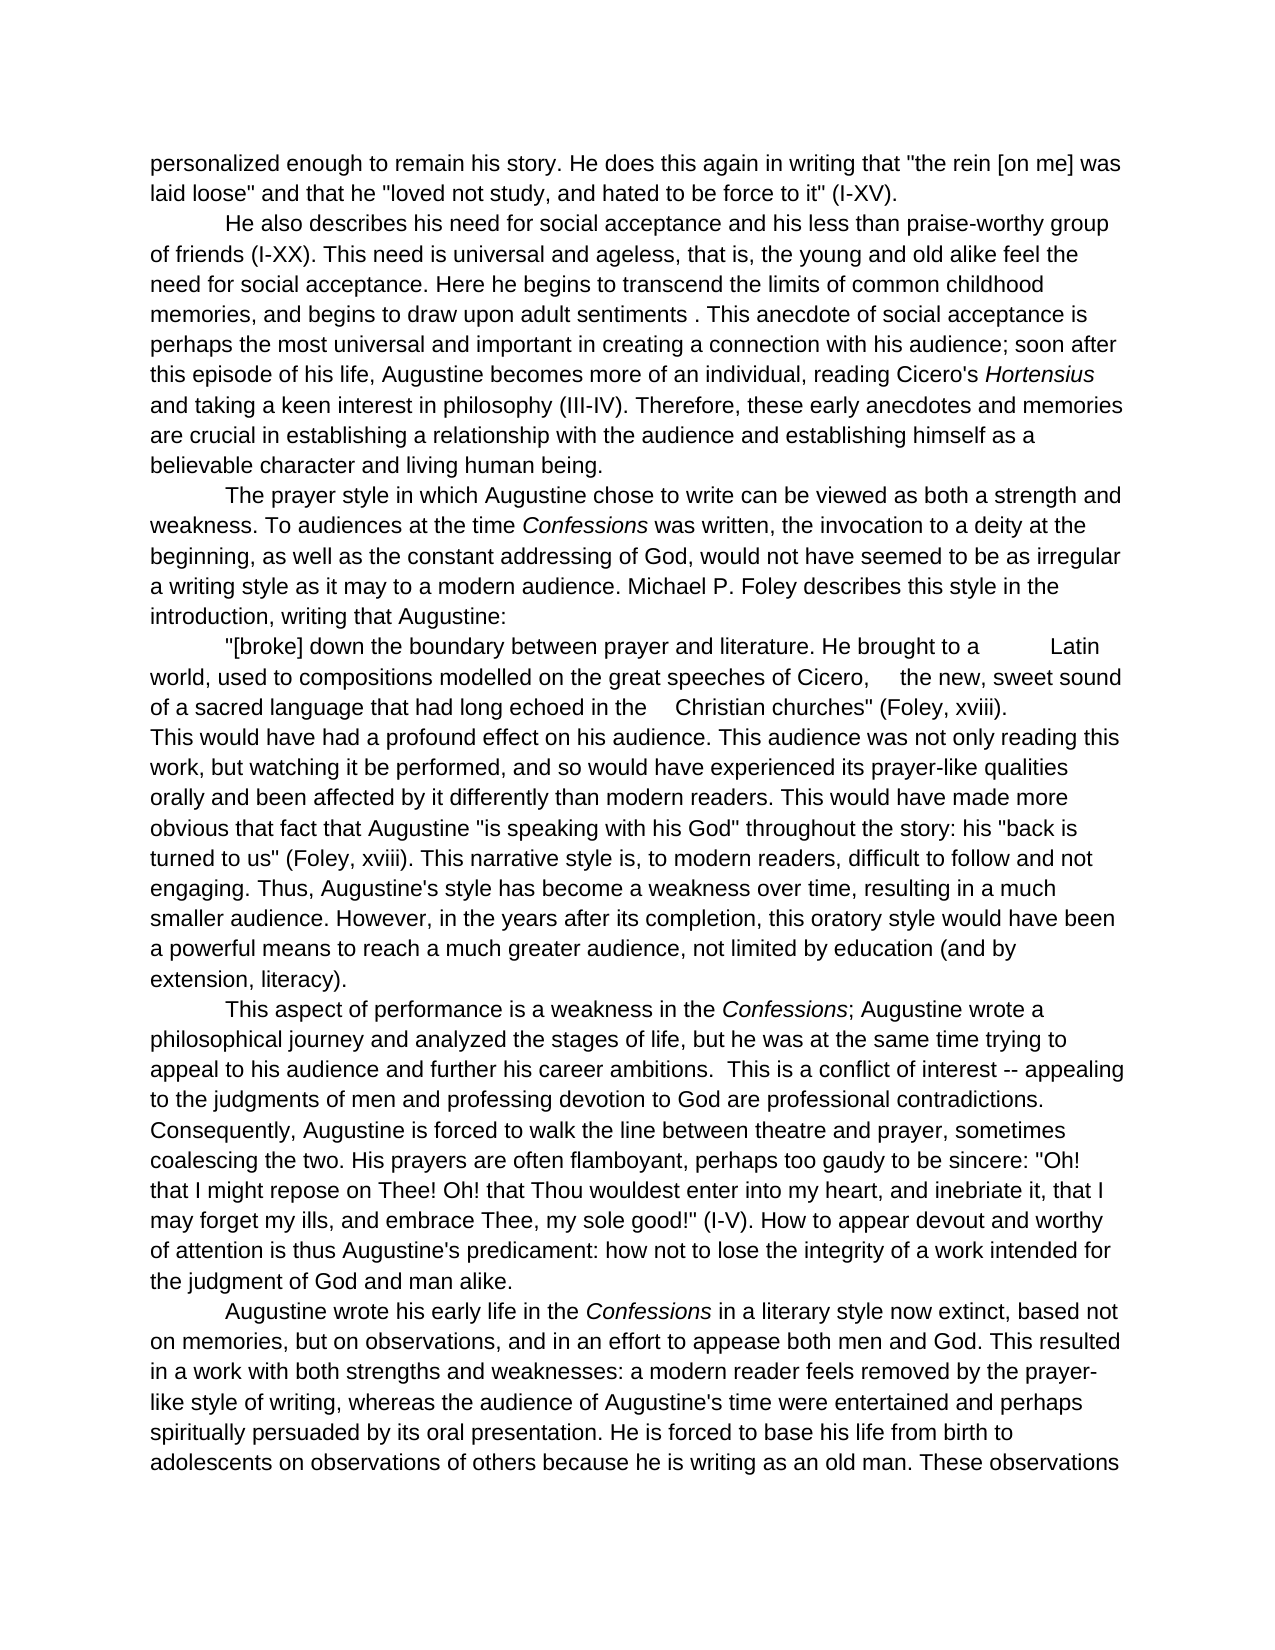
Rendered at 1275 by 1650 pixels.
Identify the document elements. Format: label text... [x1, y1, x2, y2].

text The prayer style in which Augustine chose to write can be viewed as both a strength and weakness. To audiences at the time Confessions was written, the invocation to a deity at the beginning, as well as the constant addressing of God, would not have seemed to be as irregular a writing style as it may to a modern audience. Michael P. Foley describes this style in the introduction, writing that Augustine: [150, 482, 1125, 629]
text This aspect of performance is a weakness in the Confessions; Augustine wrote a philosophical journey and analyzed the stages of life, but he was at the same time trying to appeal to his audience and further his career ambitions. This is a conflict of interest -- appealing to the judgments of men and professing devotion to God are professional contradictions. Consequently, Augustine is forced to walk the line between theatre and prayer, sometimes coalescing the two. His prayers are often flamboyant, perhaps too gaudy to be sincere: "Oh! that I might repose on Thee! Oh! that Thou wouldest enter into my heart, and inebriate it, that I may forget my ills, and embrace Thee, my sole good!" (I-V). How to appear devout and worthy of attention is thus Augustine's predicament: how not to lose the integrity of a work intended for the judgment of God and man alike. [150, 996, 1125, 1294]
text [150, 150, 1125, 207]
text This would have had a profound effect on his audience. This audience was not only reading this work, but watching it be performed, and so would have experienced its prayer-like qualities orally and been affected by it differently than modern readers. This would have made more obvious that fact that Augustine "is speaking with his God" throughout the story: his "back is turned to us" (Foley, xviii). This narrative style is, to modern readers, difficult to follow and not engaging. Thus, Augustine's style has become a weakness over time, resulting in a much smaller audience. However, in the years after its completion, this oratory style would have been a powerful means to reach a much greater audience, not limited by education (and by extension, literacy). [150, 724, 1125, 992]
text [150, 1298, 1125, 1475]
text He also describes his need for social acceptance and his less than praise-worthy group of friends (I-XX). This need is universal and ageless, that is, the young and old alike feel the need for social acceptance. Here he begins to transcend the limits of common childhood memories, and begins to draw upon adult sentiments . This anecdote of social acceptance is perhaps the most universal and important in creating a connection with his audience; soon after this episode of his life, Augustine becomes more of an individual, reading Cicero's Hortensius and taking a keen interest in philosophy (III-IV). Therefore, these early anecdotes and memories are crucial in establishing a relationship with the audience and establishing himself as a believable character and living human being. [150, 210, 1125, 478]
text "[broke] down the boundary between prayer and literature. He brought to a Latin world, used to compositions modelled on the great speeches of Cicero, the new, sweet sound of a sacred language that had long echoed in the Christian churches" (Foley, xviii). [150, 633, 1125, 720]
